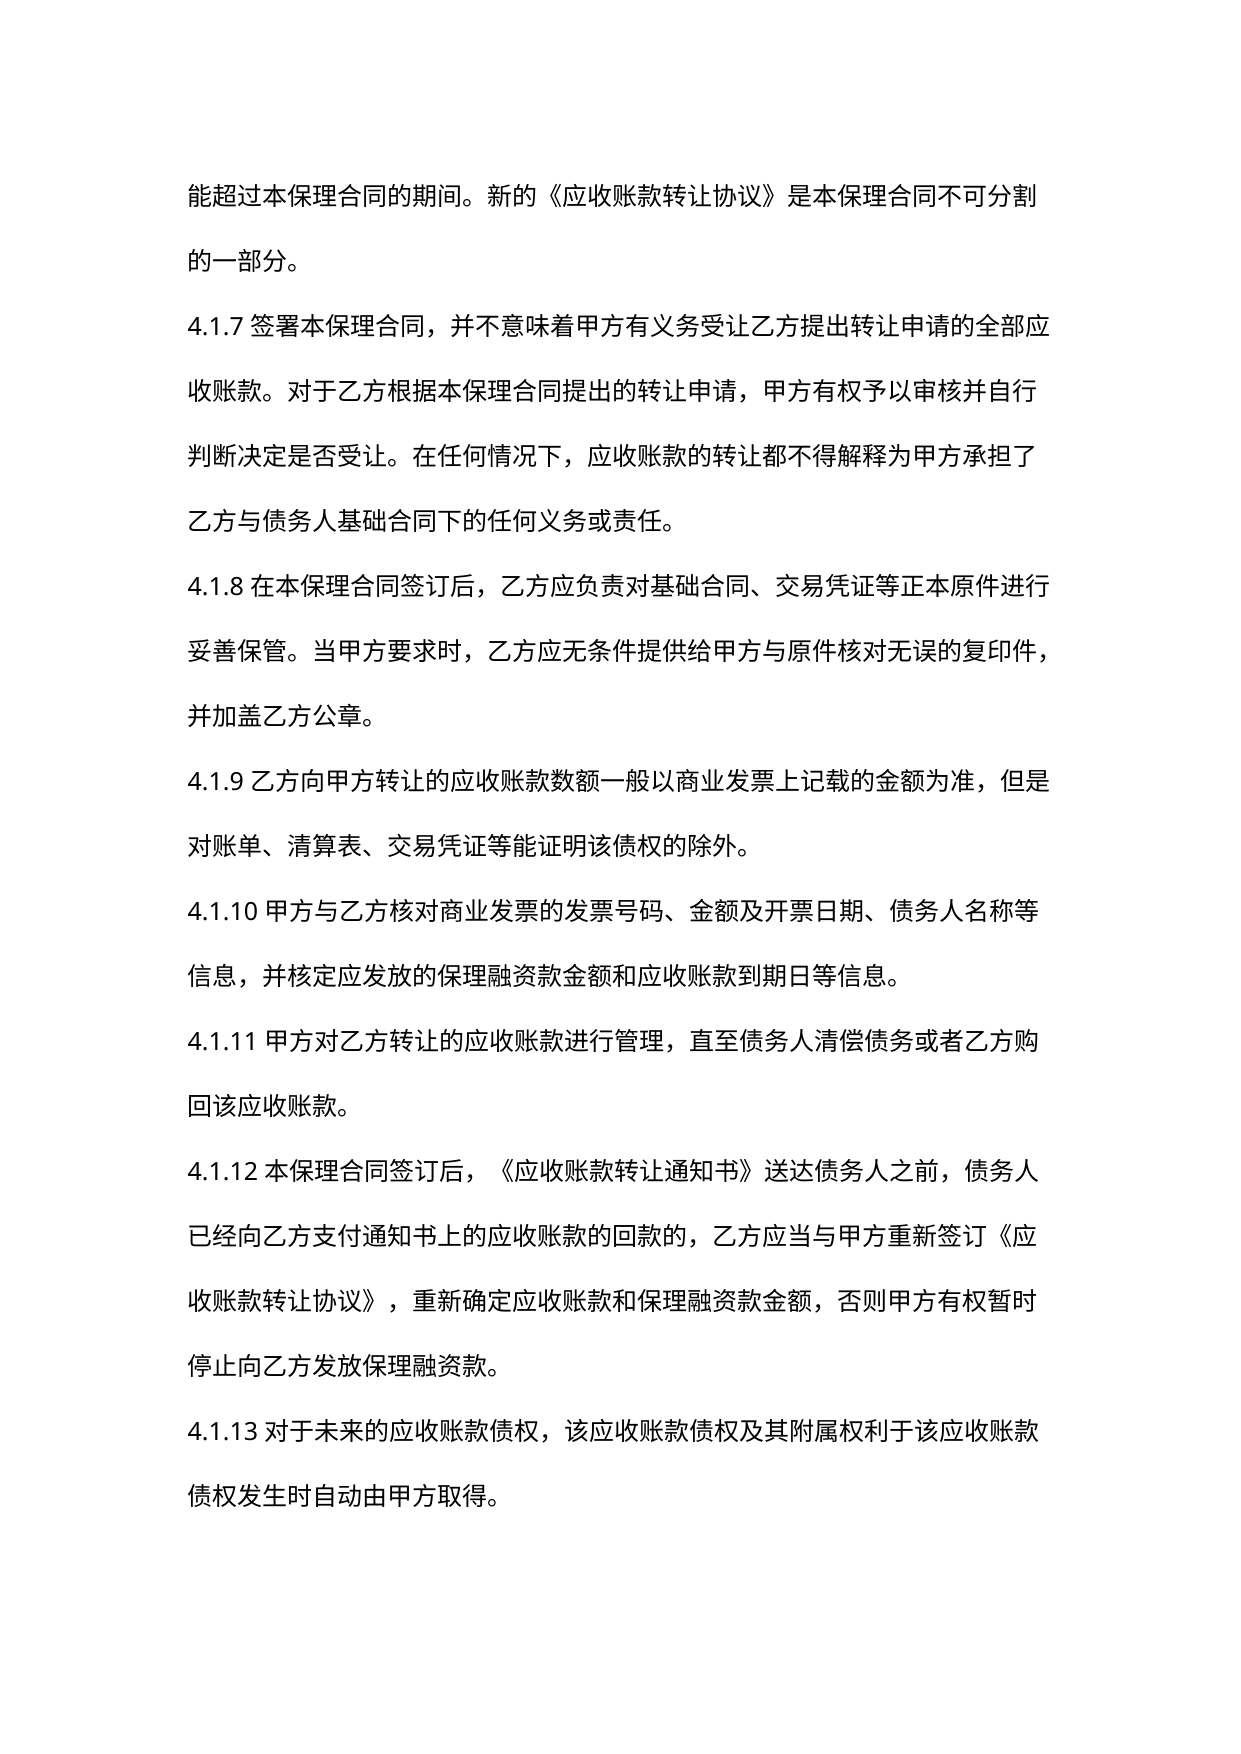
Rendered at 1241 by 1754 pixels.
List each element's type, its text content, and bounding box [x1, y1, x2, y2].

text 4.1.13 对于未来的应收账款债权，该应收账款债权及其附属权利于该应收账款债权发生时自动由甲方取得。 [187, 1397, 1053, 1527]
text 4.1.9 乙方向甲方转让的应收账款数额一般以商业发票上记载的金额为准，但是对账单、清算表、交易凭证等能证明该债权的除外。 [187, 747, 1053, 877]
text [187, 162, 1053, 292]
text 4.1.7 签署本保理合同，并不意味着甲方有义务受让乙方提出转让申请的全部应收账款。对于乙方根据本保理合同提出的转让申请，甲方有权予以审核并自行判断决定是否受让。在任何情况下，应收账款的转让都不得解释为甲方承担了乙方与债务人基础合同下的任何义务或责任。 [187, 292, 1053, 552]
text 4.1.11 甲方对乙方转让的应收账款进行管理，直至债务人清偿债务或者乙方购回该应收账款。 [187, 1007, 1053, 1137]
text 4.1.12 本保理合同签订后，《应收账款转让通知书》送达债务人之前，债务人已经向乙方支付通知书上的应收账款的回款的，乙方应当与甲方重新签订《应收账款转让协议》，重新确定应收账款和保理融资款金额，否则甲方有权暂时停止向乙方发放保理融资款。 [187, 1137, 1053, 1397]
text 4.1.8 在本保理合同签订后，乙方应负责对基础合同、交易凭证等正本原件进行妥善保管。当甲方要求时，乙方应无条件提供给甲方与原件核对无误的复印件，并加盖乙方公章。 [187, 552, 1053, 747]
text 4.1.10 甲方与乙方核对商业发票的发票号码、金额及开票日期、债务人名称等信息，并核定应发放的保理融资款金额和应收账款到期日等信息。 [187, 877, 1053, 1007]
